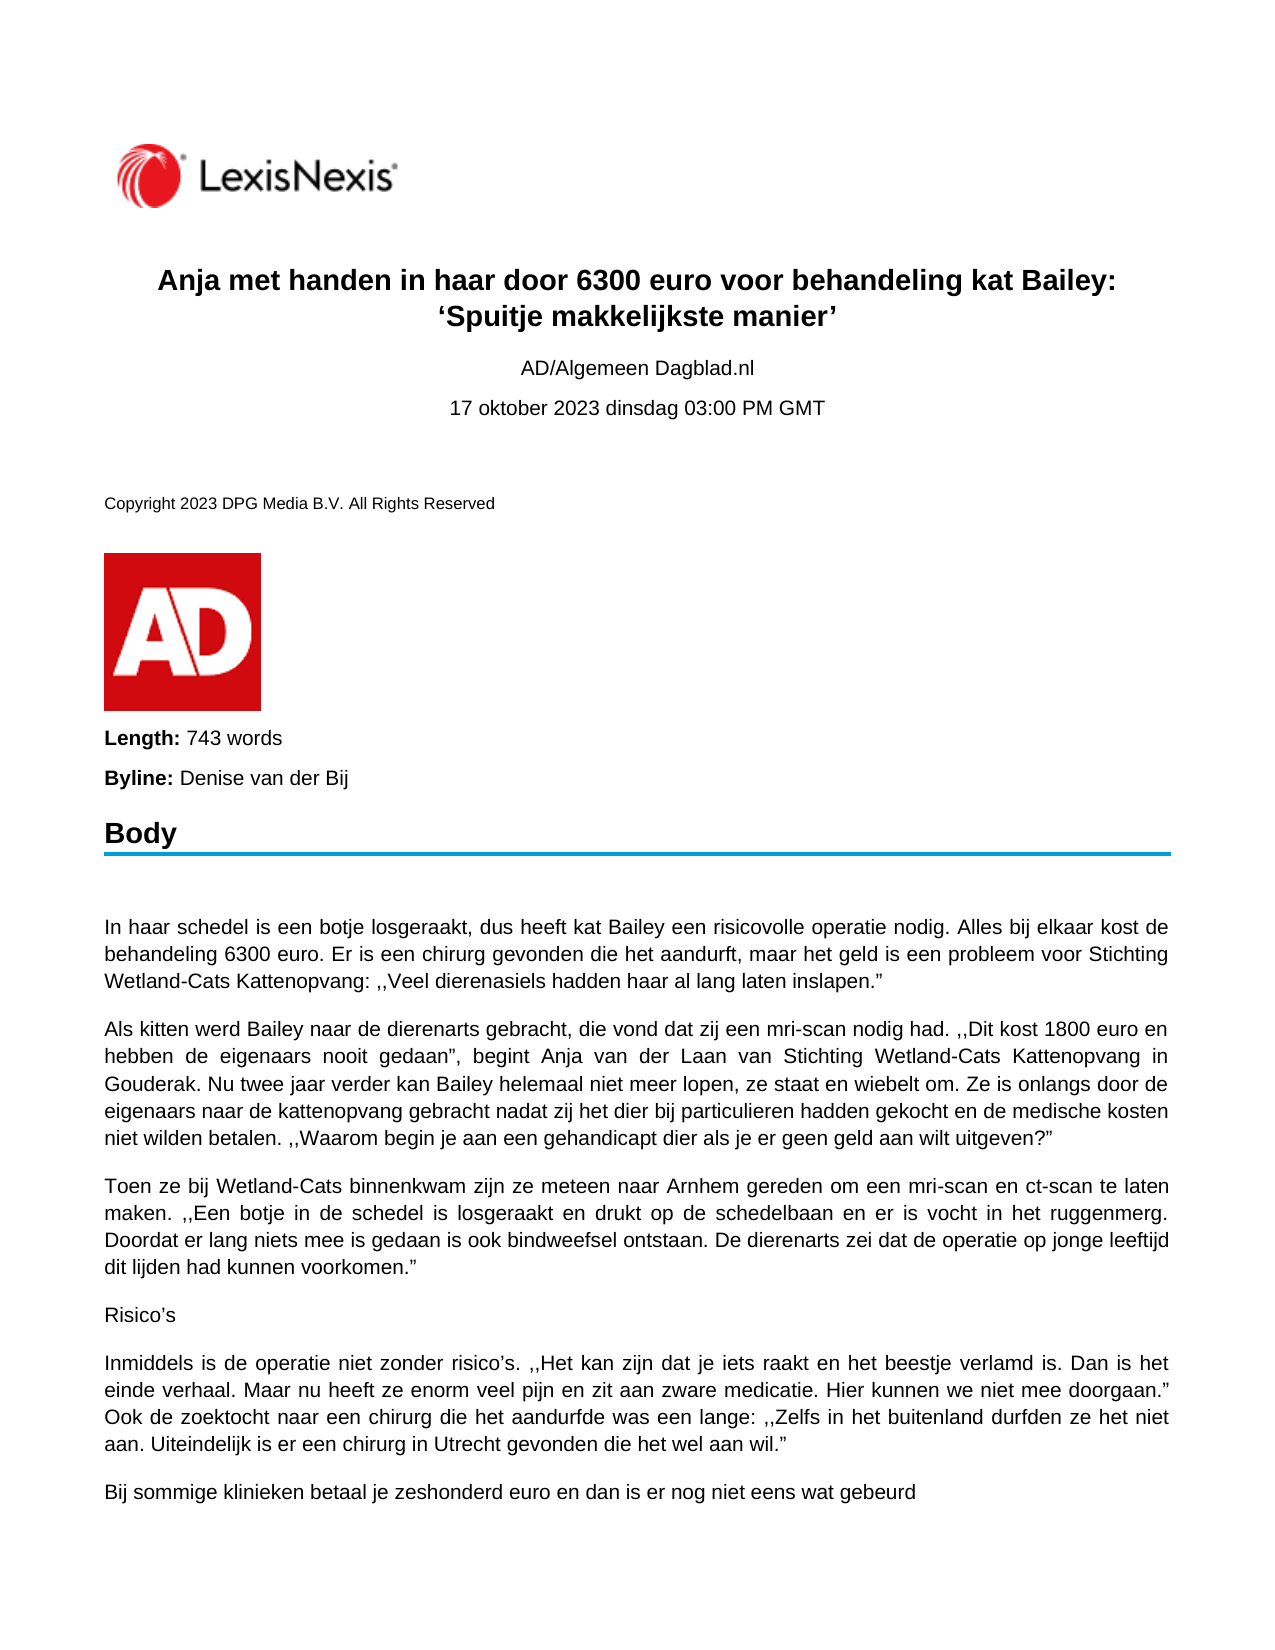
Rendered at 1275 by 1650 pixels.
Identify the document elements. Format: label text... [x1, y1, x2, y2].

subtitle Anja met handen in haar door 6300 euro voor behandeling kat Bailey: ‘Spuitje makkelijkste manier’ [104, 261, 1171, 332]
text 17 oktober 2023 dinsdag 03:00 PM GMT [104, 393, 1171, 420]
text Inmiddels is de operatie niet zonder risico’s. ,,Het kan zijn dat je iets raakt en het beestje verlamd is. Dan is het einde verhaal. Maar nu heeft ze enorm veel pijn en zit aan zware medicatie. Hier kunnen we niet mee doorgaan.” Ook de zoektocht naar een chirurg die het aandurfde was een lange: ,,Zelfs in het buitenland durfden ze het niet aan. Uiteindelijk is er een chirurg in Utrecht gevonden die het wel aan wil.” [104, 1347, 1171, 1456]
text Body [104, 814, 1171, 850]
text AD/Algemeen Dagblad.nl [104, 353, 1171, 380]
text Byline: Denise van der Bij [104, 762, 1171, 789]
text In haar schedel is een botje losgeraakt, dus heeft kat Bailey een risicovolle operatie nodig. Alles bij elkaar kost de behandeling 6300 euro. Er is een chirurg gevonden die het aandurft, maar het geld is een probleem voor Stichting Wetland-Cats Kattenopvang: ,,Veel dierenasiels hadden haar al lang laten inslapen.” [104, 912, 1171, 993]
text Toen ze bij Wetland-Cats binnenkwam zijn ze meteen naar Arnhem gereden om een mri-scan en ct-scan te laten maken. ,,Een botje in de schedel is losgeraakt en drukt op de schedelbaan en er is vocht in het ruggenmerg. Doordat er lang niets mee is gedaan is ook bindweefsel ontstaan. De dierenarts zei dat de operatie op jonge leeftijd dit lijden had kunnen voorkomen.” [104, 1170, 1171, 1279]
text Copyright 2023 DPG Media B.V. All Rights Reserved [104, 461, 1171, 513]
picture [104, 144, 412, 208]
text Bij sommige klinieken betaal je zeshonderd euro en dan is er nog niet eens wat gebeurd [104, 1477, 1171, 1504]
text Als kitten werd Bailey naar de dierenarts gebracht, die vond dat zij een mri-scan nodig had. ,,Dit kost 1800 euro en hebben de eigenaars nooit gedaan”, begint Anja van der Laan van Stichting Wetland-Cats Kattenopvang in Gouderak. Nu twee jaar verder kan Bailey helemaal niet meer lopen, ze staat en wiebelt om. Ze is onlangs door de eigenaars naar de kattenopvang gebracht nadat zij het dier bij particulieren hadden gekocht en de medische kosten niet wilden betalen. ,,Waarom begin je aan een gehandicapt dier als je er geen geld aan wilt uitgeven?” [104, 1014, 1171, 1149]
text Risico’s [104, 1299, 1171, 1327]
text Length: 743 words [104, 723, 1171, 750]
picture [104, 553, 261, 711]
